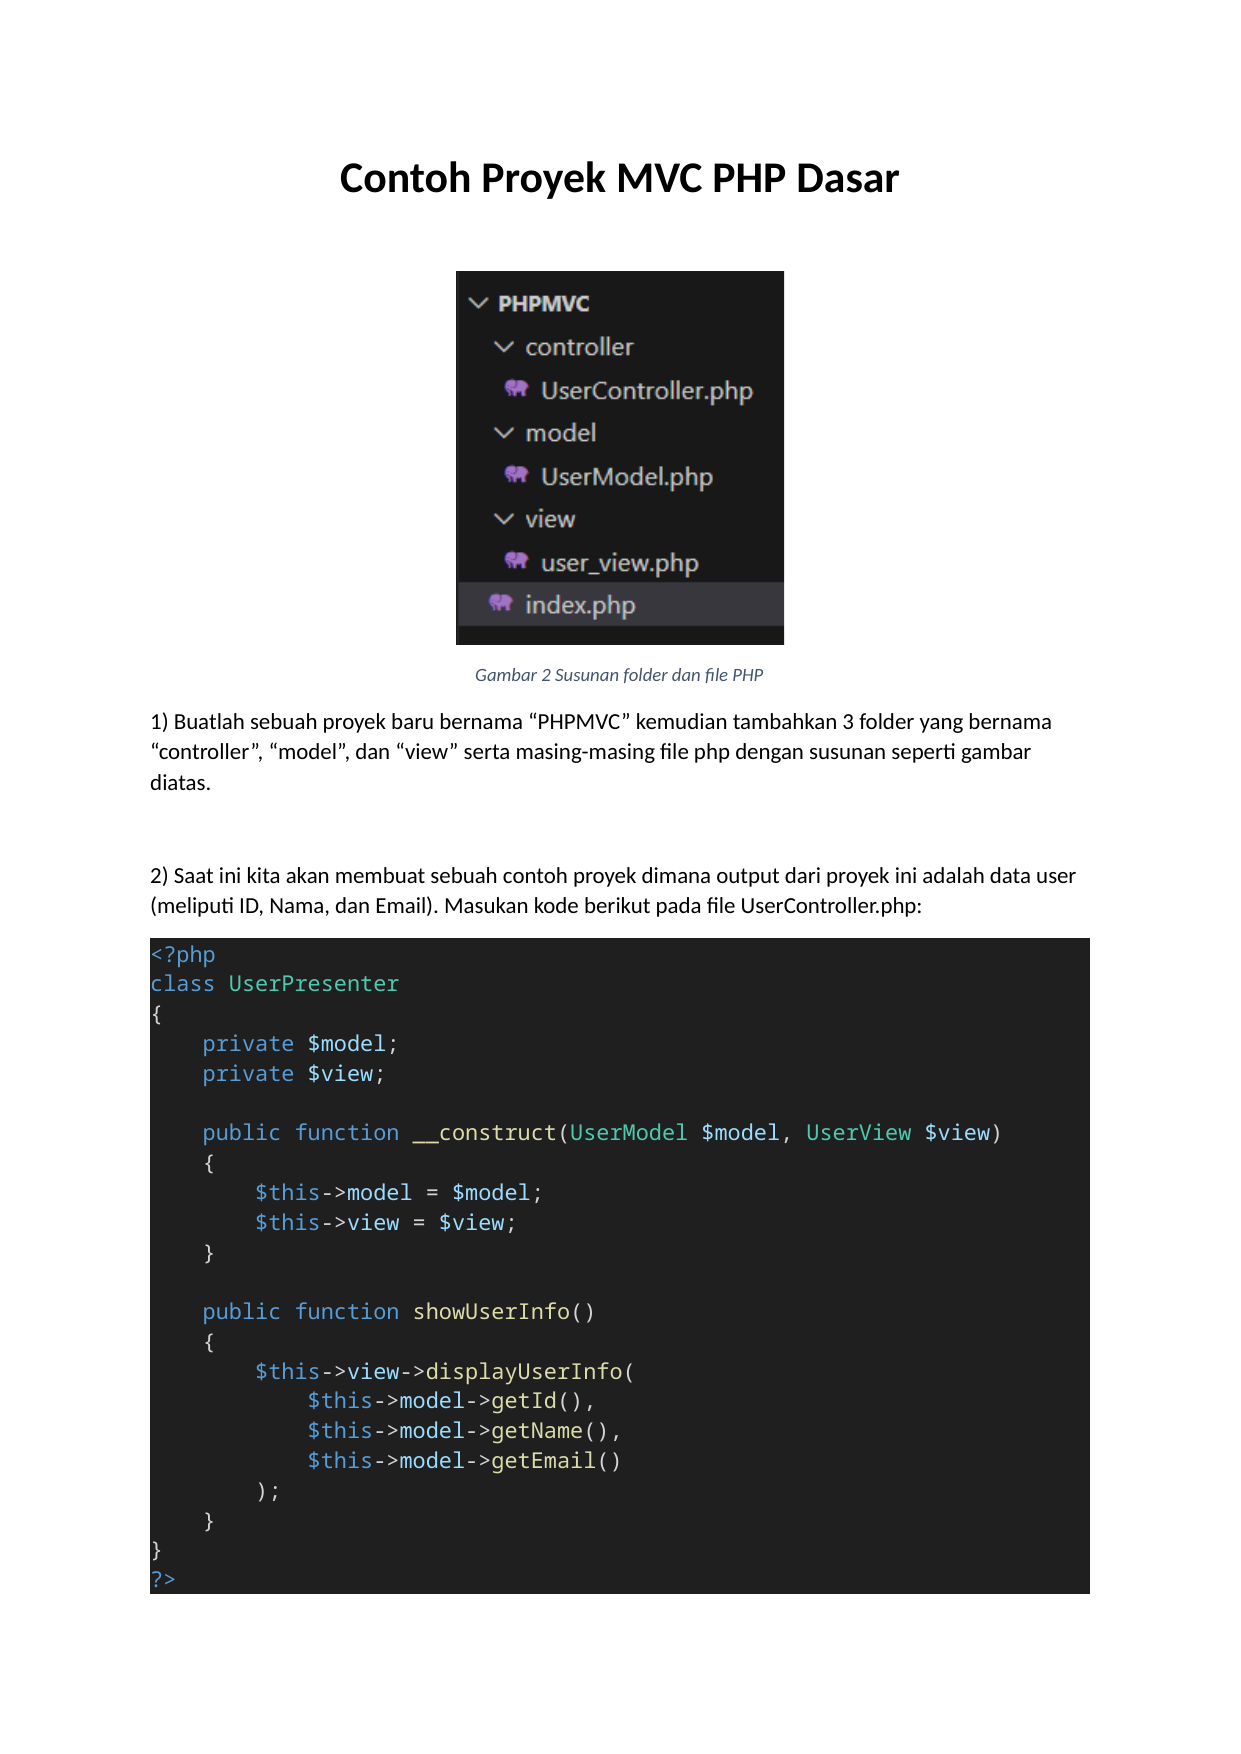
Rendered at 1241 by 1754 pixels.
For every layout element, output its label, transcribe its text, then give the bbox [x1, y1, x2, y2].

text 2) Saat ini kita akan membuat sebuah contoh proyek dimana output dari proyek ini adalah data user (meliputi ID, Nama, dan Email). Masukan kode berikut pada file UserController.php: [150, 861, 1090, 920]
text 1) Buatlah sebuah proyek baru bernama “PHPMVC” kemudian tambahkan 3 folder yang bernama “controller”, “model”, dan “view” serta masing-masing file php dengan susunan seperti gambar diatas. [150, 707, 1090, 796]
text $this->model = $model; [150, 1177, 1090, 1207]
text { [150, 998, 1090, 1028]
text <?php [150, 938, 1090, 968]
text Contoh Proyek MVC PHP Dasar [150, 150, 1090, 203]
text ); [150, 1475, 1090, 1504]
text class UserPresenter [150, 968, 1090, 998]
text { [150, 1326, 1090, 1356]
text { [150, 1147, 1090, 1177]
text $this->view = $view; [150, 1207, 1090, 1236]
text $this->model->getId(), [150, 1385, 1090, 1415]
text public function __construct(UserModel $model, UserView $view) [150, 1117, 1090, 1147]
text $this->view->displayUserInfo( [150, 1356, 1090, 1385]
text private $model; [150, 1028, 1090, 1058]
text } [150, 1504, 1090, 1534]
text ?> [150, 1564, 1090, 1594]
text } [150, 1236, 1090, 1266]
text $this->model->getEmail() [150, 1445, 1090, 1475]
text $this->model->getName(), [150, 1415, 1090, 1445]
text } [150, 1534, 1090, 1564]
text private $view; [150, 1058, 1090, 1087]
text Gambar 2 Susunan folder dan file PHP [150, 663, 1090, 686]
picture [456, 271, 785, 645]
text public function showUserInfo() [150, 1296, 1090, 1326]
